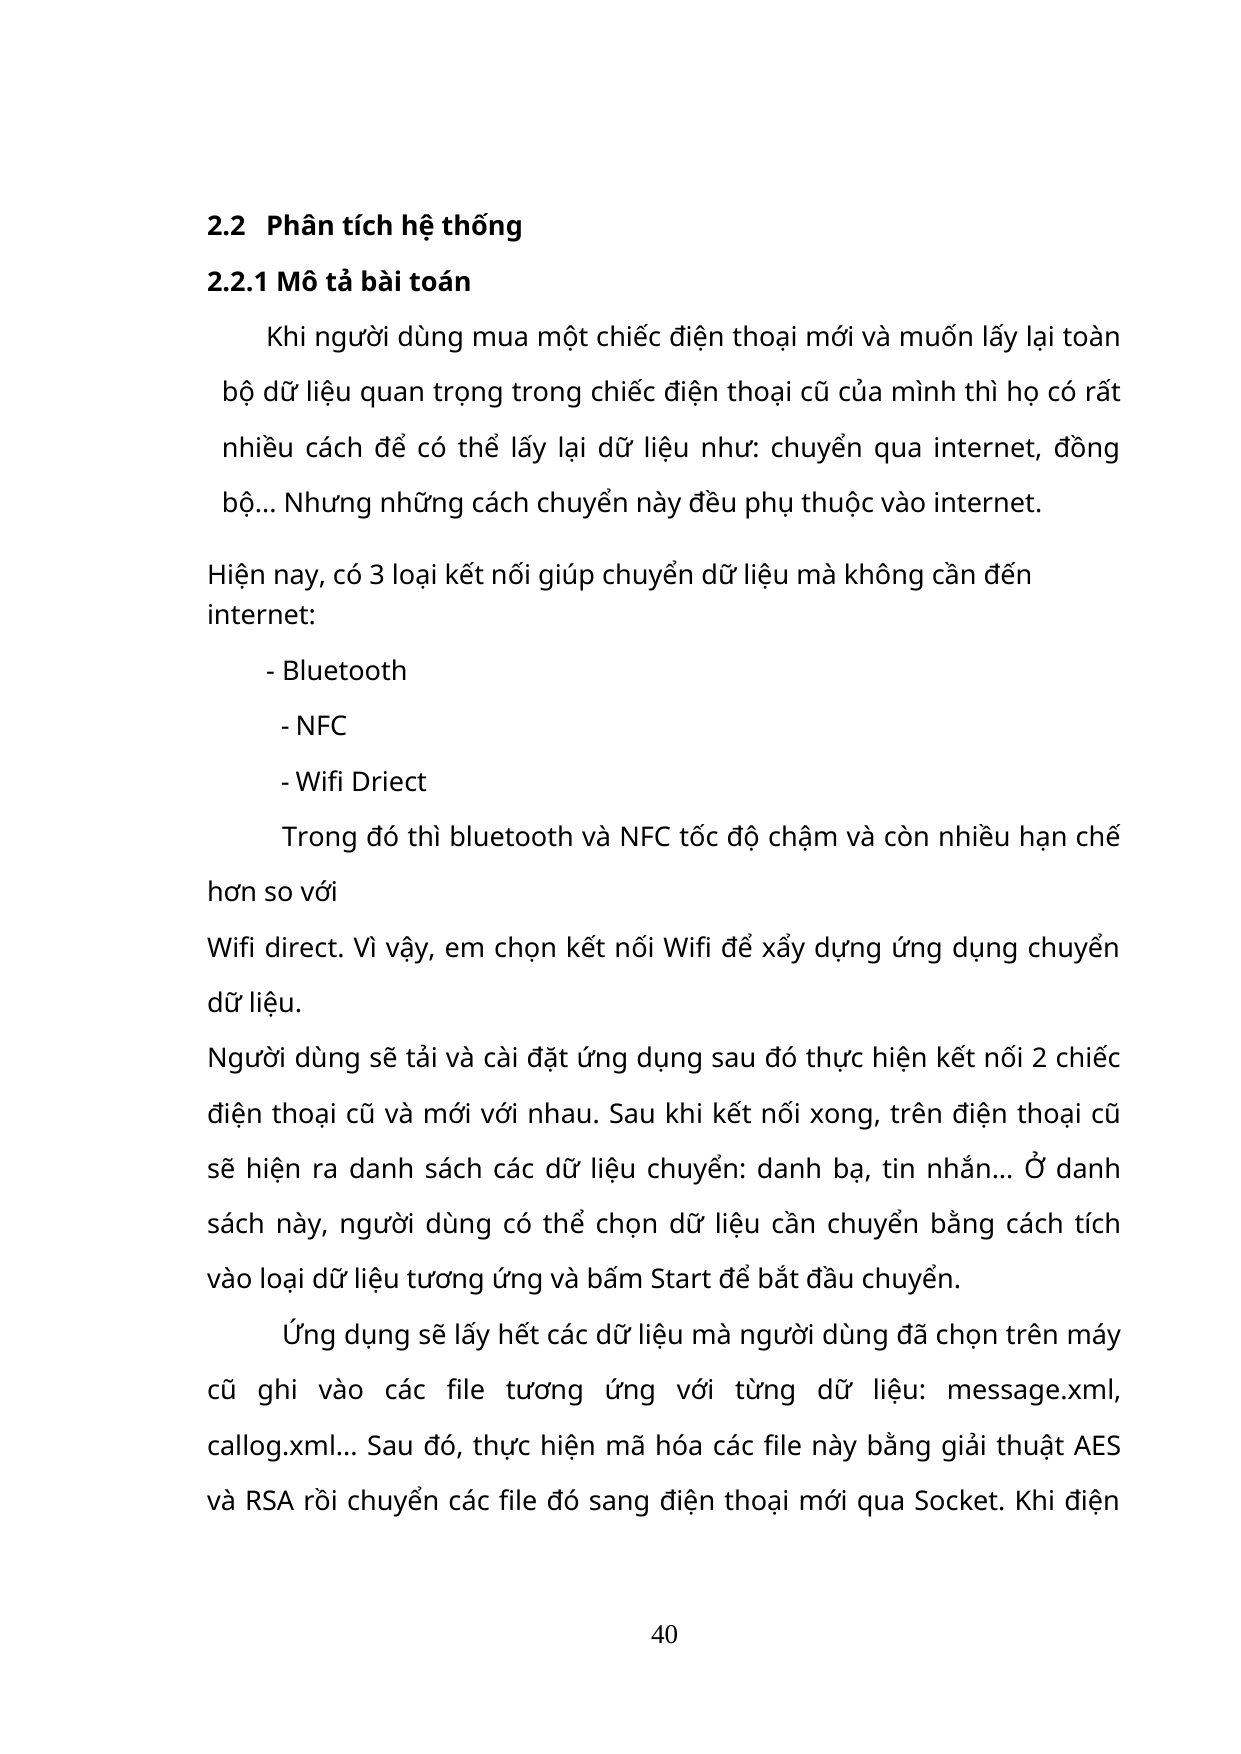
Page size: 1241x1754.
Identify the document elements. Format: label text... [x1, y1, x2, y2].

subtitle Phân tích hệ thống [207, 207, 1122, 244]
subtitle 2.2.1 Mô tả bài toán [207, 262, 1122, 299]
list Wifi Driect [281, 762, 1122, 799]
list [207, 1315, 1122, 1518]
list Trong đó thì bluetooth và NFC tốc độ chậm và còn nhiều hạn chế hơn so với [207, 817, 1122, 910]
list NFC [281, 707, 1122, 744]
list Wifi direct. Vì vậy, em chọn kết nối Wifi để xẩy dựng ứng dụng chuyển dữ liệu. [207, 928, 1122, 1020]
text Hiện nay, có 3 loại kết nối giúp chuyển dữ liệu mà không cần đến internet: [207, 555, 1122, 632]
list Bluetooth [251, 652, 1122, 688]
list Người dùng sẽ tải và cài đặt ứng dụng sau đó thực hiện kết nối 2 chiếc điện thoại cũ và mới với nhau. Sau khi kết nối xong, trên điện thoại cũ sẽ hiện ra danh sách các dữ liệu chuyển: danh bạ, tin nhắn... Ở danh sách này, người dùng có thể chọn dữ liệu cần chuyển bằng cách tích vào loại dữ liệu tương ứng và bấm Start để bắt đầu chuyển. [207, 1039, 1122, 1297]
list Khi người dùng mua một chiếc điện thoại mới và muốn lấy lại toàn bộ dữ liệu quan trọng trong chiếc điện thoại cũ của mình thì họ có rất nhiều cách để có thể lấy lại dữ liệu như: chuyển qua internet, đồng bộ... Nhưng những cách chuyển này đều phụ thuộc vào internet. [222, 317, 1122, 520]
